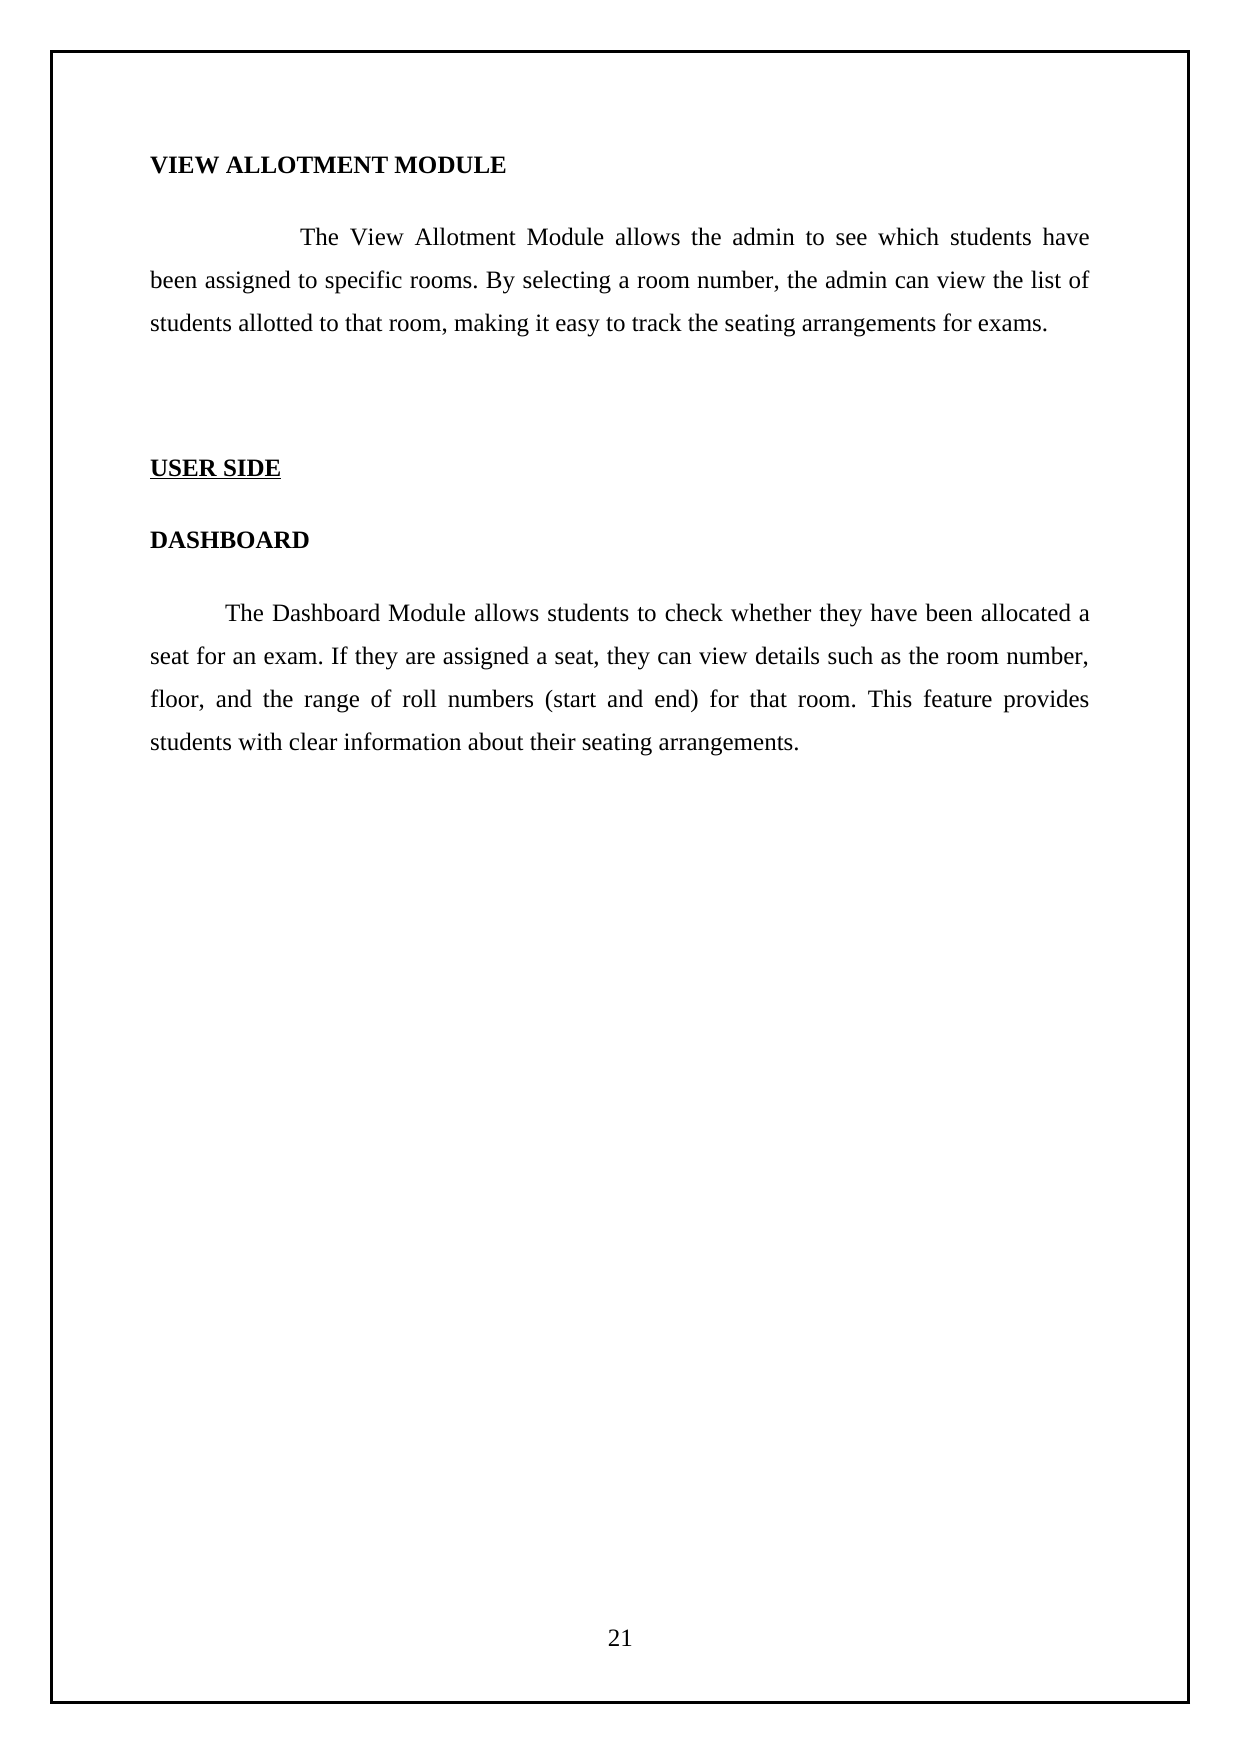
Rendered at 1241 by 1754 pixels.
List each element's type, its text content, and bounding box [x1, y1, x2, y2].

text USER SIDE [150, 453, 1090, 482]
text VIEW ALLOTMENT MODULE [150, 150, 989, 179]
text The Dashboard Module allows students to check whether they have been allocated a seat for an exam. If they are assigned a seat, they can view details such as the room number, floor, and the range of roll numbers (start and end) for that room. This feature provides students with clear information about their seating arrangements. [150, 598, 1090, 756]
text The View Allotment Module allows the admin to see which students have been assigned to specific rooms. By selecting a room number, the admin can view the list of students allotted to that room, making it easy to track the seating arrangements for exams. [150, 222, 1090, 337]
text DASHBOARD [150, 525, 1090, 554]
